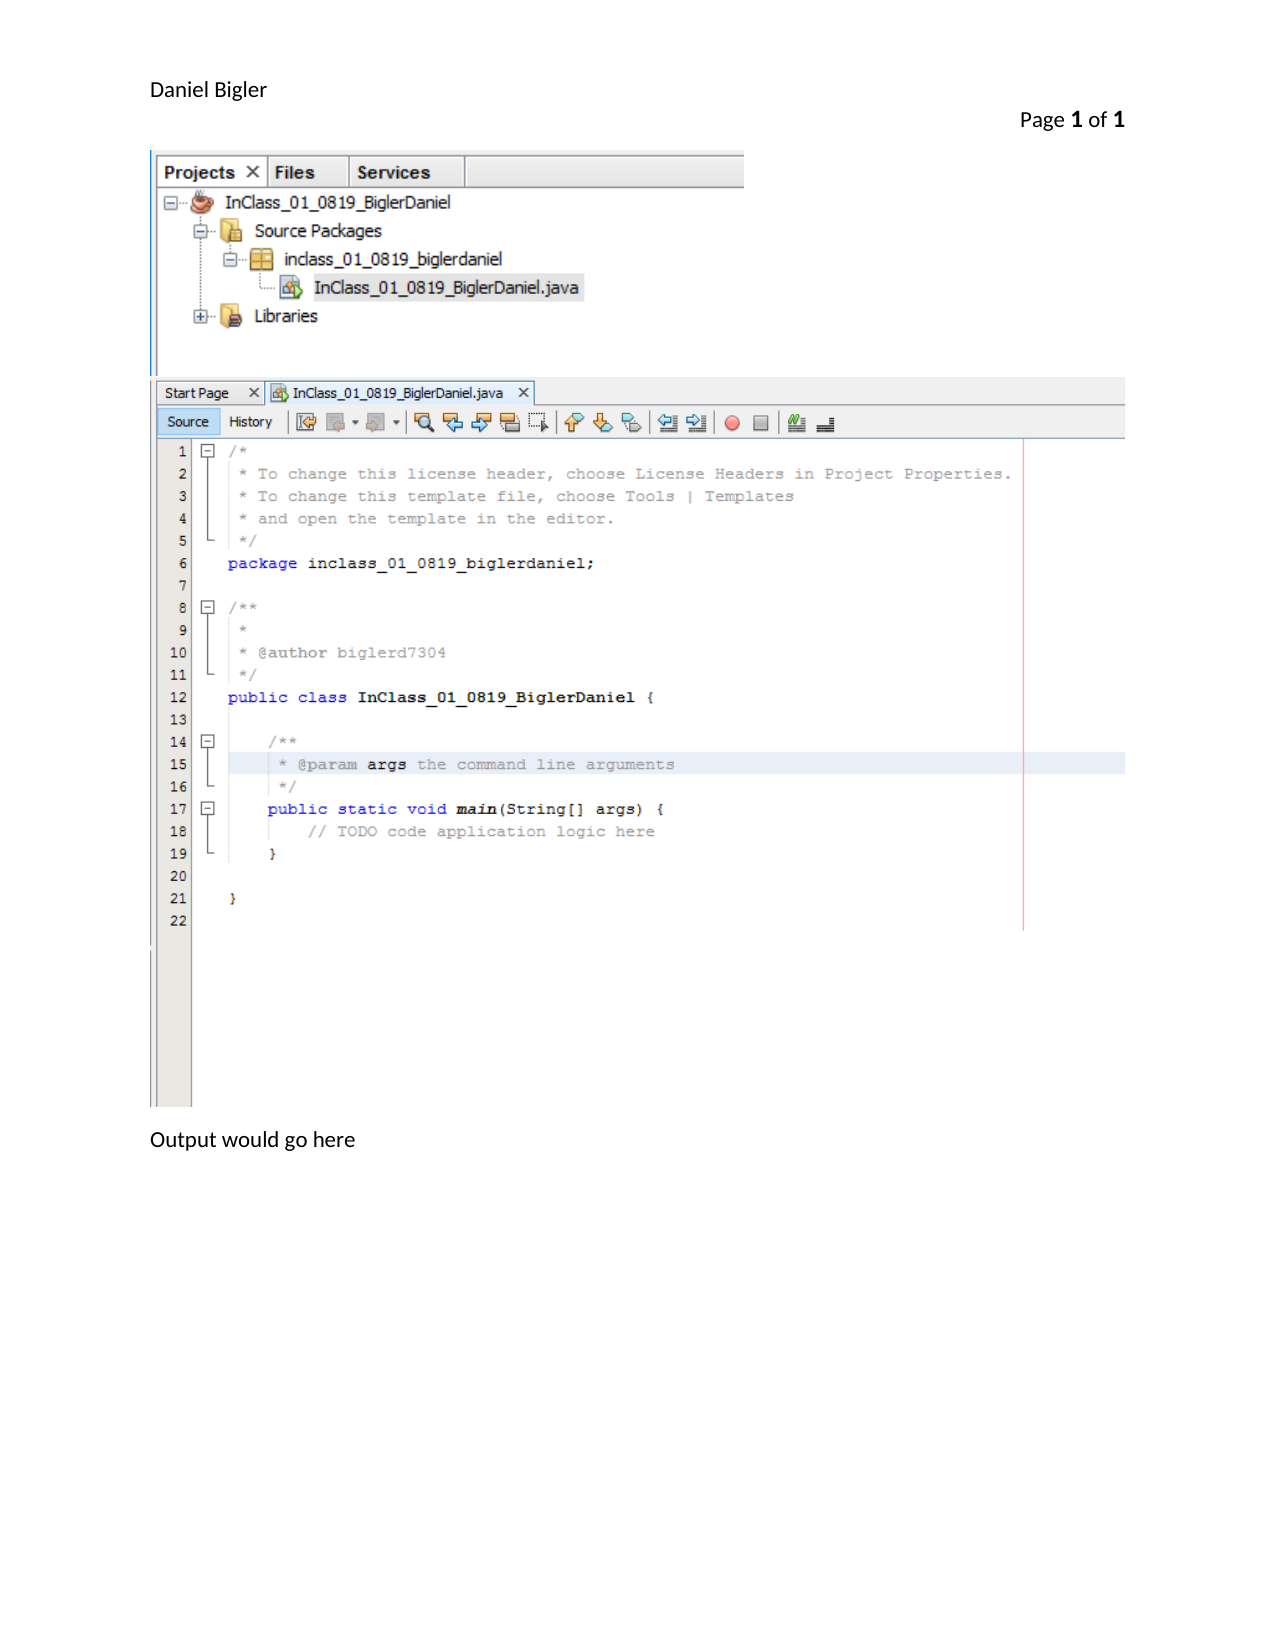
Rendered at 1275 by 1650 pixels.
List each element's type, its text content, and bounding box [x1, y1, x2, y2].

text Output would go here [150, 1126, 1125, 1153]
